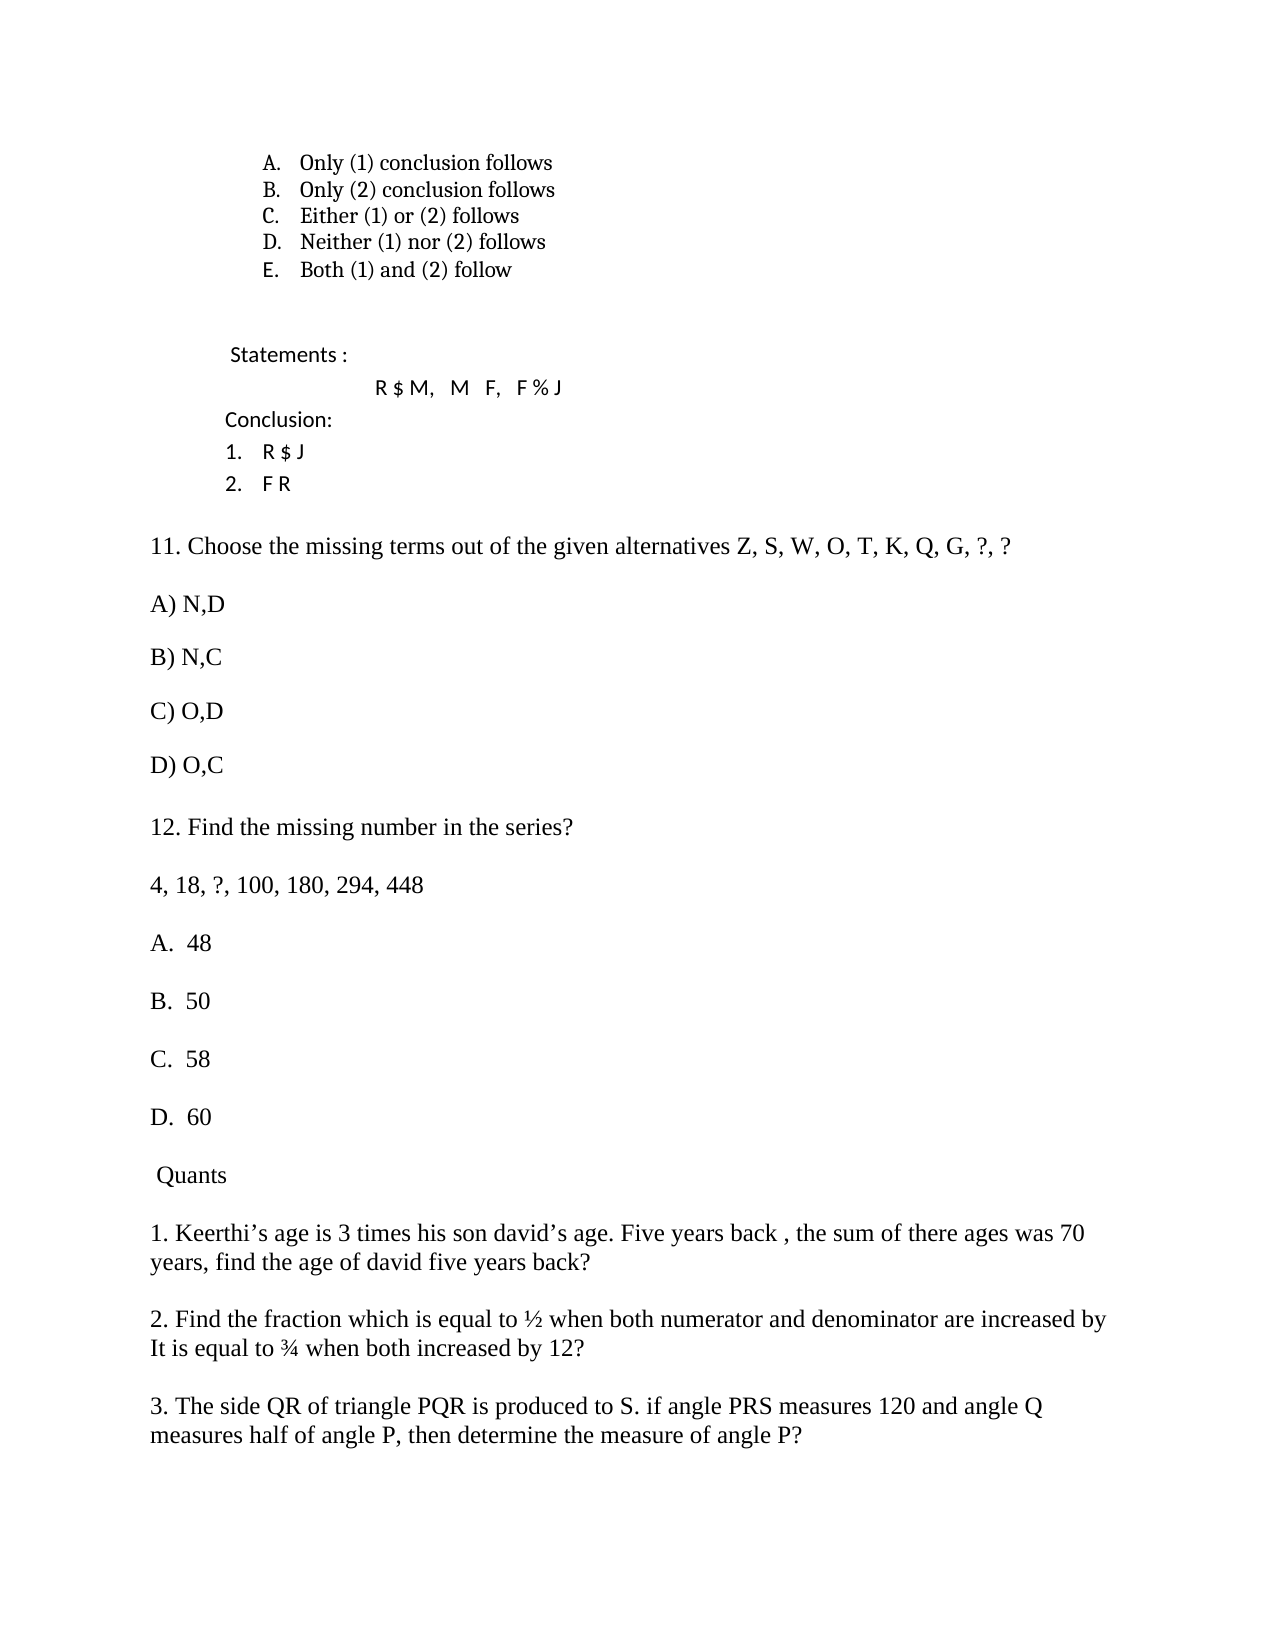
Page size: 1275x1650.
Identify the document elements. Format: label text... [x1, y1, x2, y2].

text A. 48 [150, 928, 1125, 957]
text C) O,D [150, 696, 1125, 725]
text B) N,C [150, 642, 1125, 671]
text 2. Find the fraction which is equal to ½ when both numerator and denominator are increased by It is equal to ¾ when both increased by 12? [150, 1304, 1125, 1362]
list R $ M, M F, F % J [225, 373, 1125, 401]
list Only (1) conclusion follows [262, 150, 1125, 176]
text B. 50 [150, 986, 1125, 1015]
text 3. The side QR of triangle PQR is produced to S. if angle PRS measures 120 and angle Q measures half of angle P, then determine the measure of angle P? [150, 1391, 1125, 1449]
text 12. Find the missing number in the series? [150, 812, 1125, 841]
list Statements : [225, 341, 1125, 369]
list Either (1) or (2) follows [262, 203, 1125, 229]
text 4, 18, ?, 100, 180, 294, 448 [150, 870, 1125, 899]
text D. 60 [150, 1102, 1125, 1131]
list R $ J [225, 437, 1125, 465]
list Both (1) and (2) follow [262, 255, 1125, 283]
list Neither (1) nor (2) follows [262, 229, 1125, 255]
text 1. Keerthi’s age is 3 times his son david’s age. Five years back , the sum of there ages was 70 years, find the age of david five years back? [150, 1218, 1125, 1275]
list Conclusion: [225, 405, 1125, 433]
text C. 58 [150, 1044, 1125, 1073]
text A) N,D [150, 589, 1125, 617]
text D) O,C [150, 750, 1125, 779]
text Quants [150, 1160, 1125, 1189]
list Only (2) conclusion follows [262, 176, 1125, 203]
text 11. Choose the missing terms out of the given alternatives Z, S, W, O, T, K, Q, G, ?, ? [150, 531, 1125, 559]
list F R [225, 469, 1125, 497]
